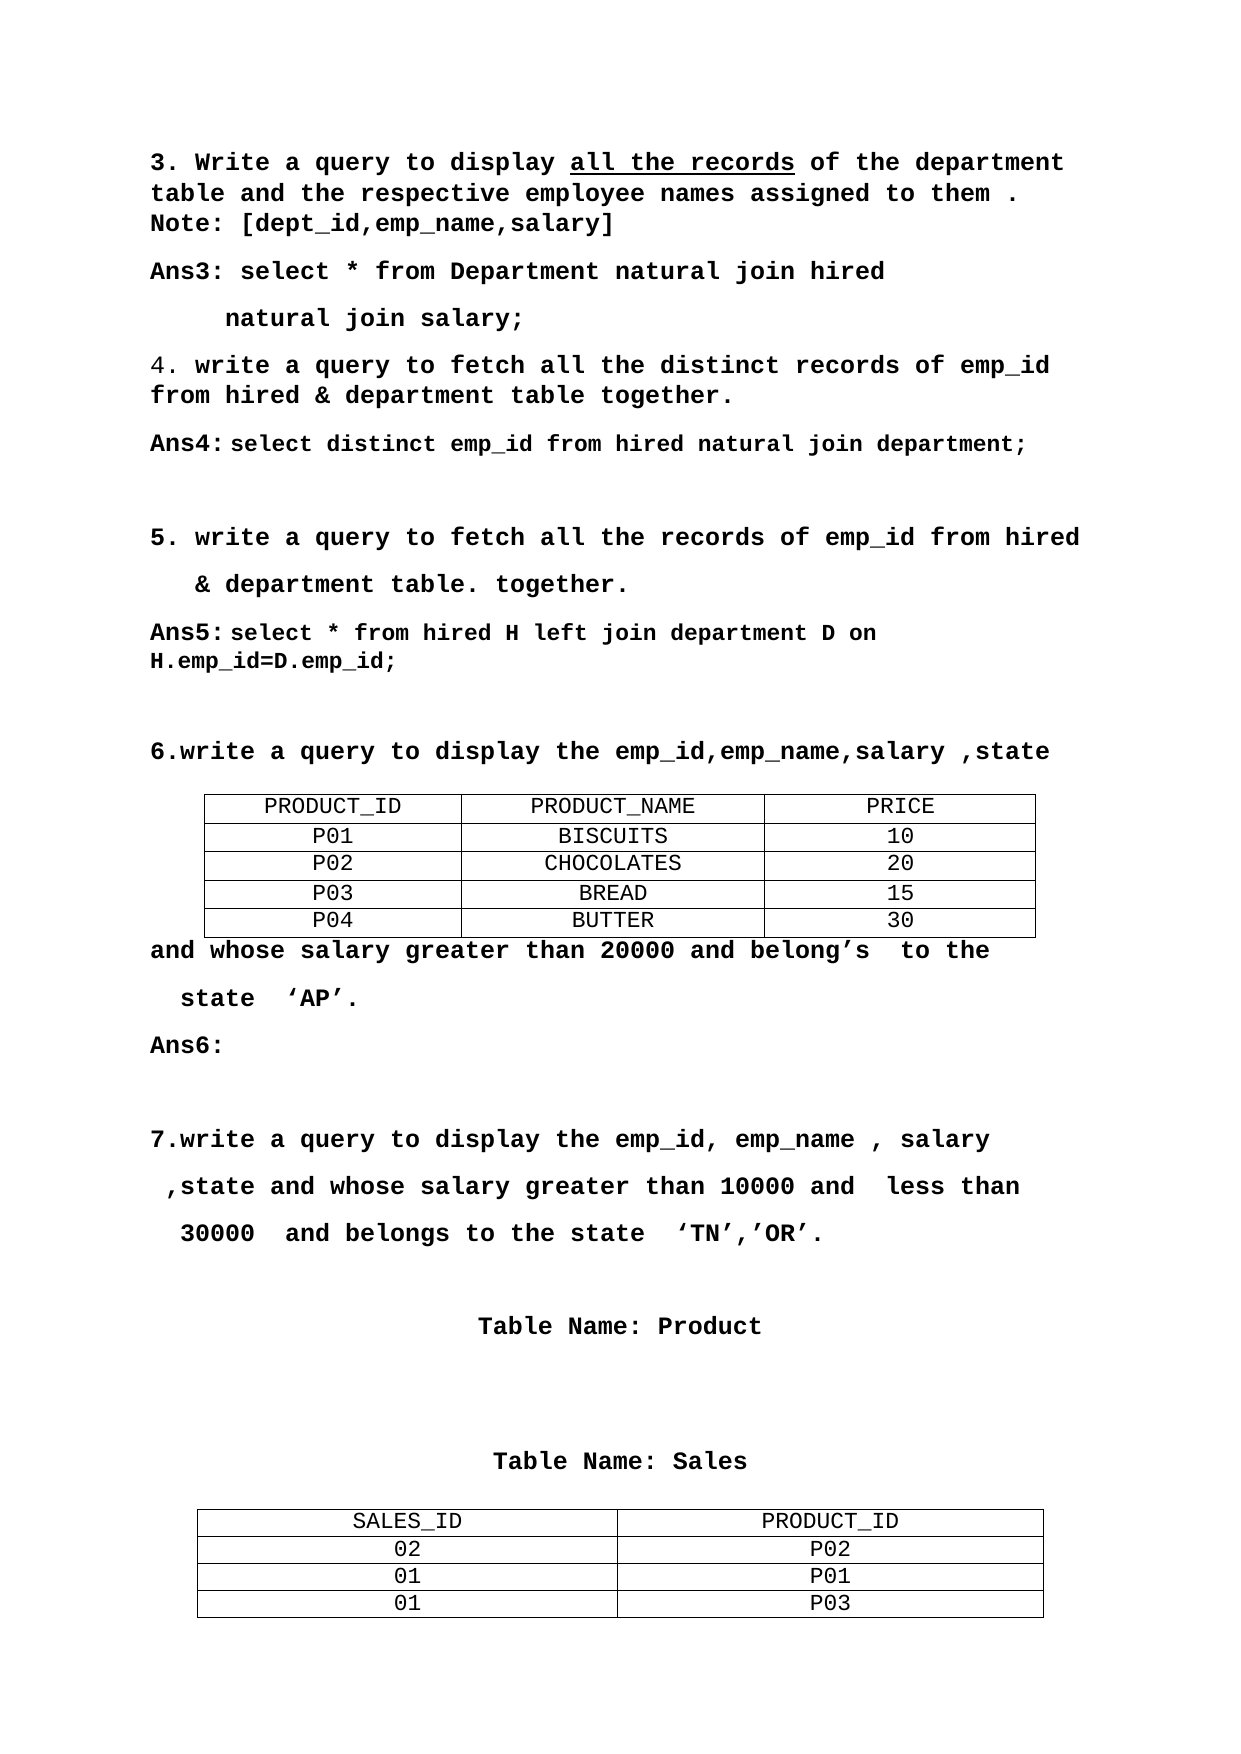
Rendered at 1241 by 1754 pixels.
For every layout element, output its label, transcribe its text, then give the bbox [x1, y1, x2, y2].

text Ans3: select * from Department natural join hired [150, 258, 1090, 287]
text 3. Write a query to display all the records of the department table and the respective employee names assigned to them . Note: [dept_id,emp_name,salary] [150, 150, 1090, 239]
table_cell BUTTER [462, 909, 764, 937]
table_cell P03 [618, 1591, 1043, 1617]
table_header SALES_ID [198, 1510, 617, 1536]
table_cell 10 [765, 824, 1035, 851]
table_cell 30 [765, 909, 1035, 937]
table_cell P02 [205, 852, 461, 880]
table_cell BISCUITS [462, 824, 764, 851]
text state ‘AP’. [150, 985, 1090, 1013]
table_cell 01 [198, 1564, 617, 1590]
table_cell 20 [765, 852, 1035, 880]
text 30000 and belongs to the state ‘TN’,’OR’. [150, 1221, 1090, 1249]
text ,state and whose salary greater than 10000 and less than [150, 1174, 1090, 1202]
text & department table. together. [150, 572, 1090, 600]
text 5. write a query to fetch all the records of emp_id from hired [150, 525, 1090, 553]
text 4. write a query to fetch all the distinct records of emp_id from hired & department table together. [150, 353, 1090, 411]
table_cell 15 [765, 881, 1035, 908]
table_cell P01 [205, 824, 461, 851]
table_header PRODUCT_NAME [462, 795, 764, 823]
table_header PRODUCT_ID [205, 795, 461, 823]
table_cell CHOCOLATES [462, 852, 764, 880]
table_cell 01 [198, 1591, 617, 1617]
table_header PRICE [765, 795, 1035, 823]
text and whose salary greater than 20000 and belong’s to the [150, 786, 1090, 966]
text 6.write a query to display the emp_id,emp_name,salary ,state [150, 739, 1090, 767]
table_cell P02 [618, 1537, 1043, 1563]
text Ans6: [150, 1032, 1090, 1061]
table_cell P04 [205, 909, 461, 937]
text 7.write a query to display the emp_id, emp_name , salary [150, 1127, 1090, 1155]
text Table Name: Sales [150, 1448, 1090, 1477]
table_header PRODUCT_ID [618, 1510, 1043, 1536]
text Ans4: select distinct emp_id from hired natural join department; [150, 430, 1090, 459]
table_cell P01 [618, 1564, 1043, 1590]
table_cell 02 [198, 1537, 617, 1563]
table_cell BREAD [462, 881, 764, 908]
text Table Name: Product [150, 1313, 1090, 1342]
text Ans5: select * from hired H left join department D on H.emp_id=D.emp_id; [150, 619, 1090, 675]
text natural join salary; [150, 305, 1090, 334]
table_cell P03 [205, 881, 461, 908]
